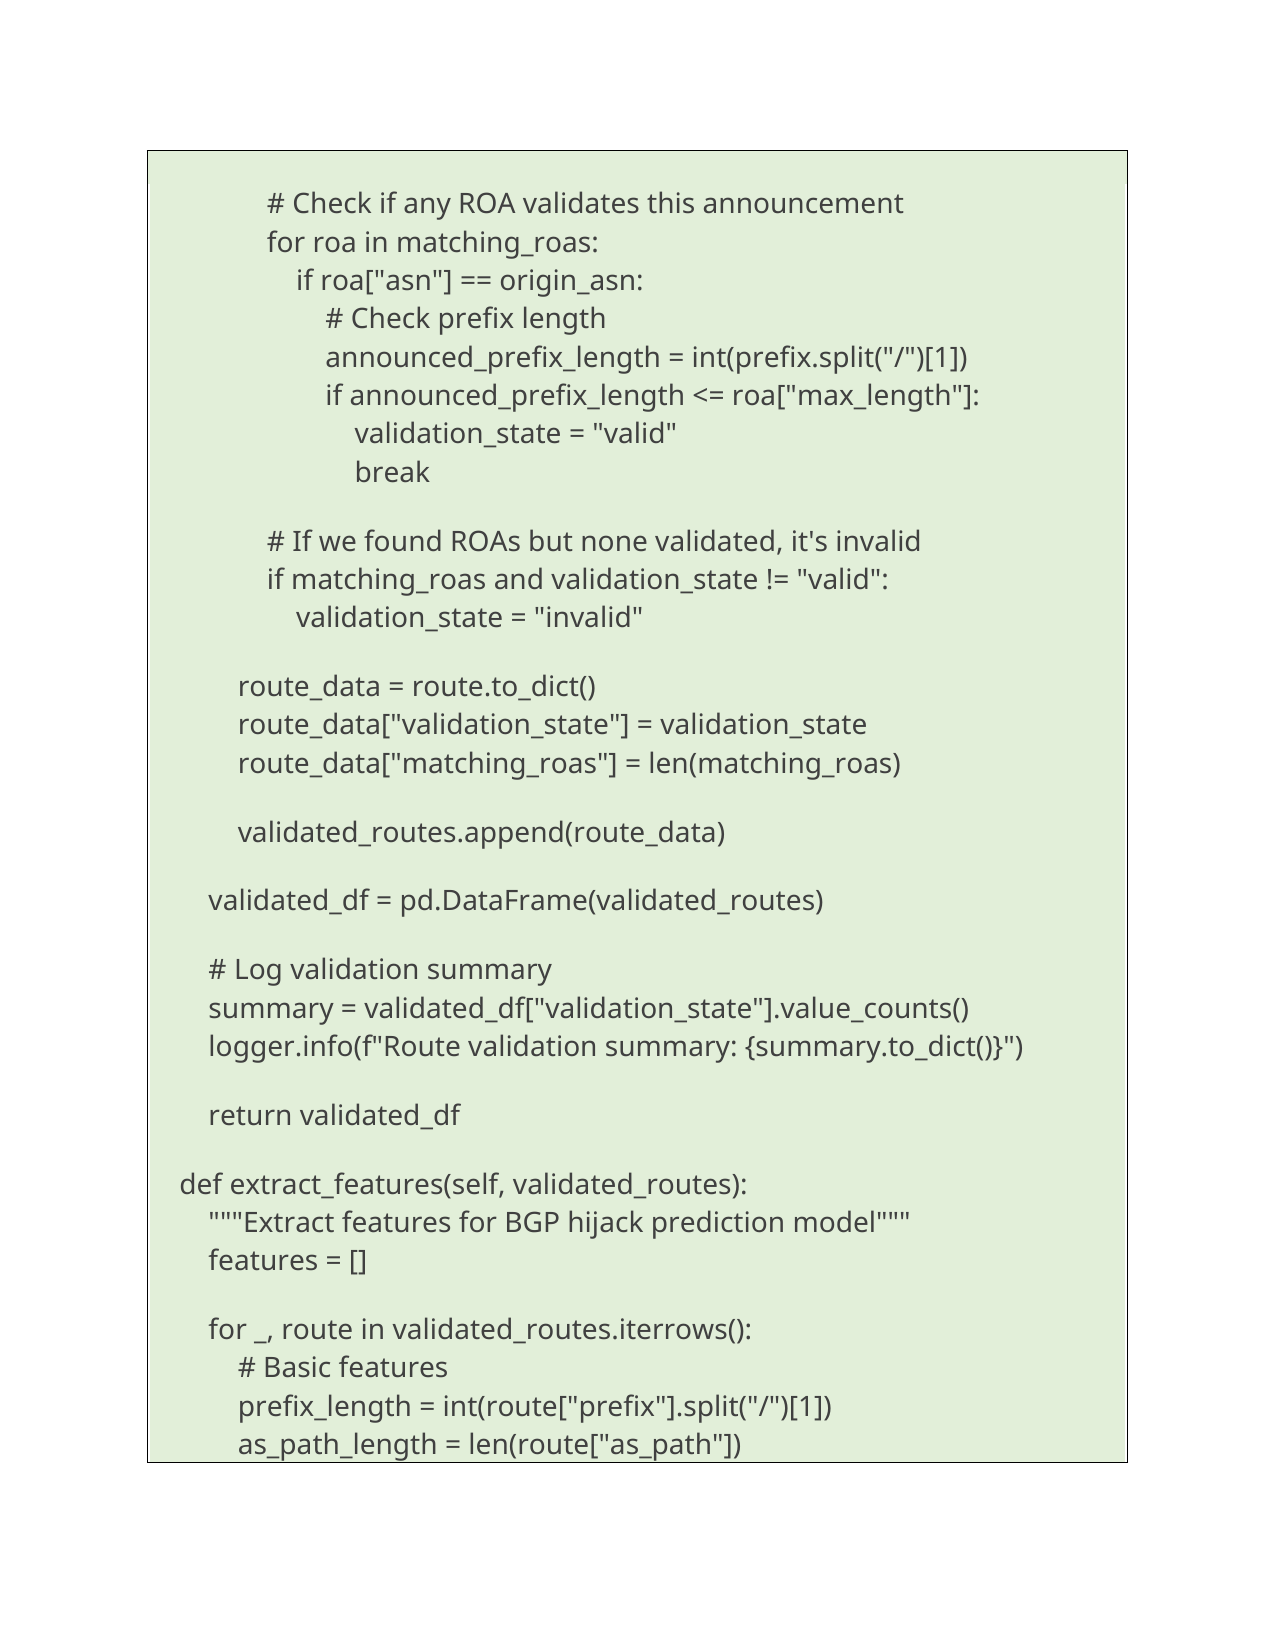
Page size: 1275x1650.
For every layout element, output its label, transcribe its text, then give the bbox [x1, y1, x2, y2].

text if matching_roas and validation_state != "valid": [150, 559, 1125, 597]
text return validated_df [150, 1095, 1125, 1133]
text # Basic features [150, 1348, 1125, 1386]
text summary = validated_df["validation_state"].value_counts() [150, 988, 1125, 1026]
text # Log validation summary [150, 949, 1125, 988]
text as_path_length = len(route["as_path"]) [150, 1424, 1125, 1462]
text features = [] [150, 1241, 1125, 1279]
text validated_df = pd.DataFrame(validated_routes) [150, 881, 1125, 919]
text validation_state = "invalid" [150, 597, 1125, 636]
text for _, route in validated_routes.iterrows(): [150, 1309, 1125, 1348]
text route_data["matching_roas"] = len(matching_roas) [150, 743, 1125, 781]
text break [150, 452, 1125, 490]
text logger.info(f"Route validation summary: {summary.to_dict()}") [150, 1026, 1125, 1064]
text announced_prefix_length = int(prefix.split("/")[1]) [150, 337, 1125, 375]
text validation_state = "valid" [150, 414, 1125, 452]
text # If we found ROAs but none validated, it's invalid [150, 521, 1125, 559]
text # Check prefix length [150, 299, 1125, 337]
text prefix_length = int(route["prefix"].split("/")[1]) [150, 1386, 1125, 1424]
text route_data = route.to_dict() [150, 666, 1125, 705]
text def extract_features(self, validated_routes): [150, 1164, 1125, 1202]
text route_data["validation_state"] = validation_state [150, 705, 1125, 743]
text """Extract features for BGP hijack prediction model""" [150, 1202, 1125, 1241]
text if announced_prefix_length <= roa["max_length"]: [150, 375, 1125, 414]
text if roa["asn"] == origin_asn: [150, 260, 1125, 299]
text for roa in matching_roas: [150, 222, 1125, 260]
text validated_routes.append(route_data) [150, 812, 1125, 850]
text # Check if any ROA validates this announcement [150, 184, 1125, 222]
